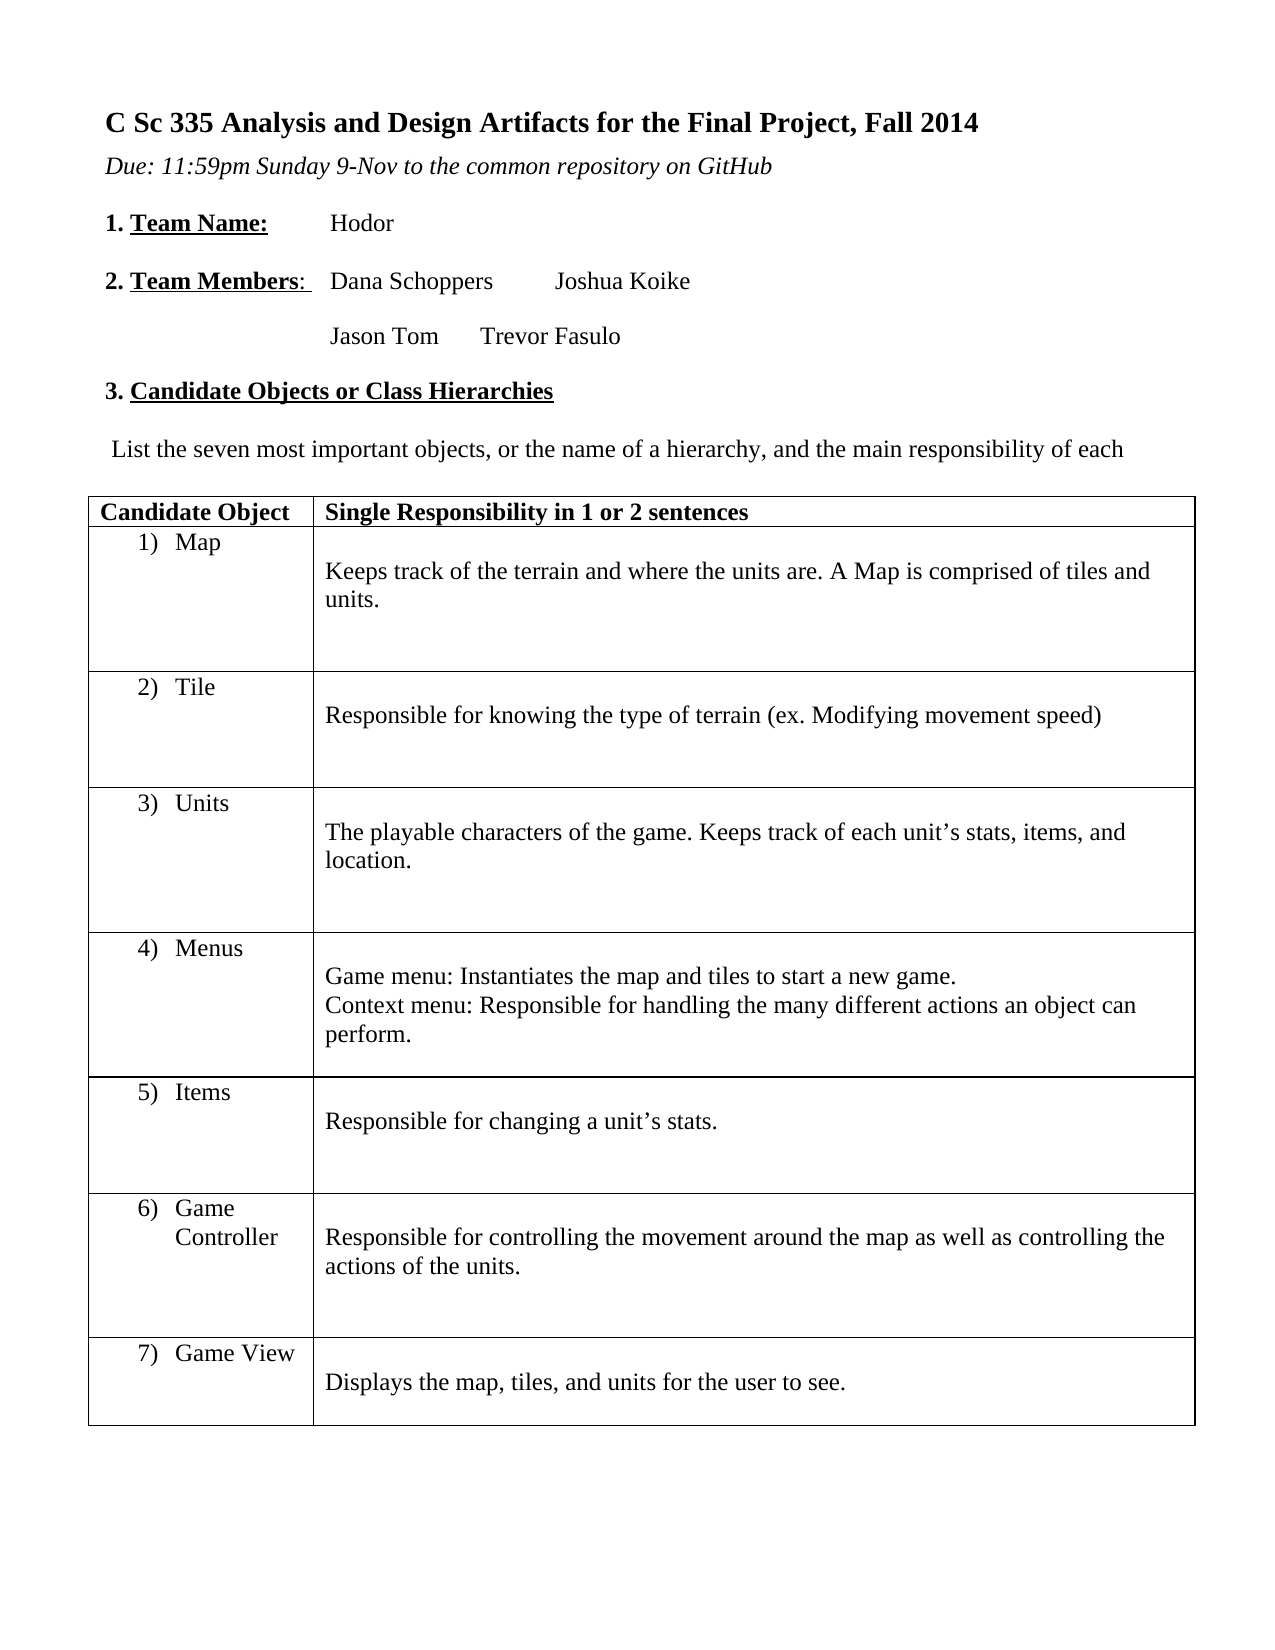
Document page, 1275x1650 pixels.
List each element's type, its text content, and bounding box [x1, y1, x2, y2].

table_cell Tile [89, 672, 313, 787]
table_cell Responsible for changing a unit’s stats. [314, 1078, 1194, 1192]
table_cell The playable characters of the game. Keeps track of each unit’s stats, items, and location. [314, 788, 1194, 932]
table_cell Keeps track of the terrain and where the units are. A Map is comprised of tiles and units. [314, 527, 1194, 671]
text Jason Tom Trevor Fasulo [105, 321, 1170, 376]
text 2. Team Members: Dana Schoppers Joshua Koike [105, 237, 1170, 321]
table_cell Units [89, 788, 313, 932]
table_cell Responsible for controlling the movement around the map as well as controlling the actions of the units. [314, 1194, 1194, 1337]
text Due: 11:59pm Sunday 9-Nov to the common repository on GitHub [105, 151, 1170, 180]
table_cell Game menu: Instantiates the map and tiles to start a new game. Context menu: Responsible for handling the many different actions an object can perform. [314, 933, 1194, 1076]
text List the seven most important objects, or the name of a hierarchy, and the main responsibility of each [105, 434, 1170, 489]
table_cell Items [89, 1078, 313, 1192]
table_cell Displays the map, tiles, and units for the user to see. [314, 1338, 1194, 1424]
table_cell Responsible for knowing the type of terrain (ex. Modifying movement speed) [314, 672, 1194, 787]
table_cell Menus [89, 933, 313, 1076]
table_cell Game View [89, 1338, 313, 1424]
table_cell Map [89, 527, 313, 671]
table_header Single Responsibility in 1 or 2 sentences [314, 497, 1194, 526]
text 3. Candidate Objects or Class Hierarchies [105, 376, 1170, 405]
text 1. Team Name: Hodor [105, 180, 1170, 237]
table_cell Game Controller [89, 1194, 313, 1337]
text C Sc 335 Analysis and Design Artifacts for the Final Project, Fall 2014 [105, 105, 1170, 138]
table_header Candidate Object [89, 497, 313, 526]
